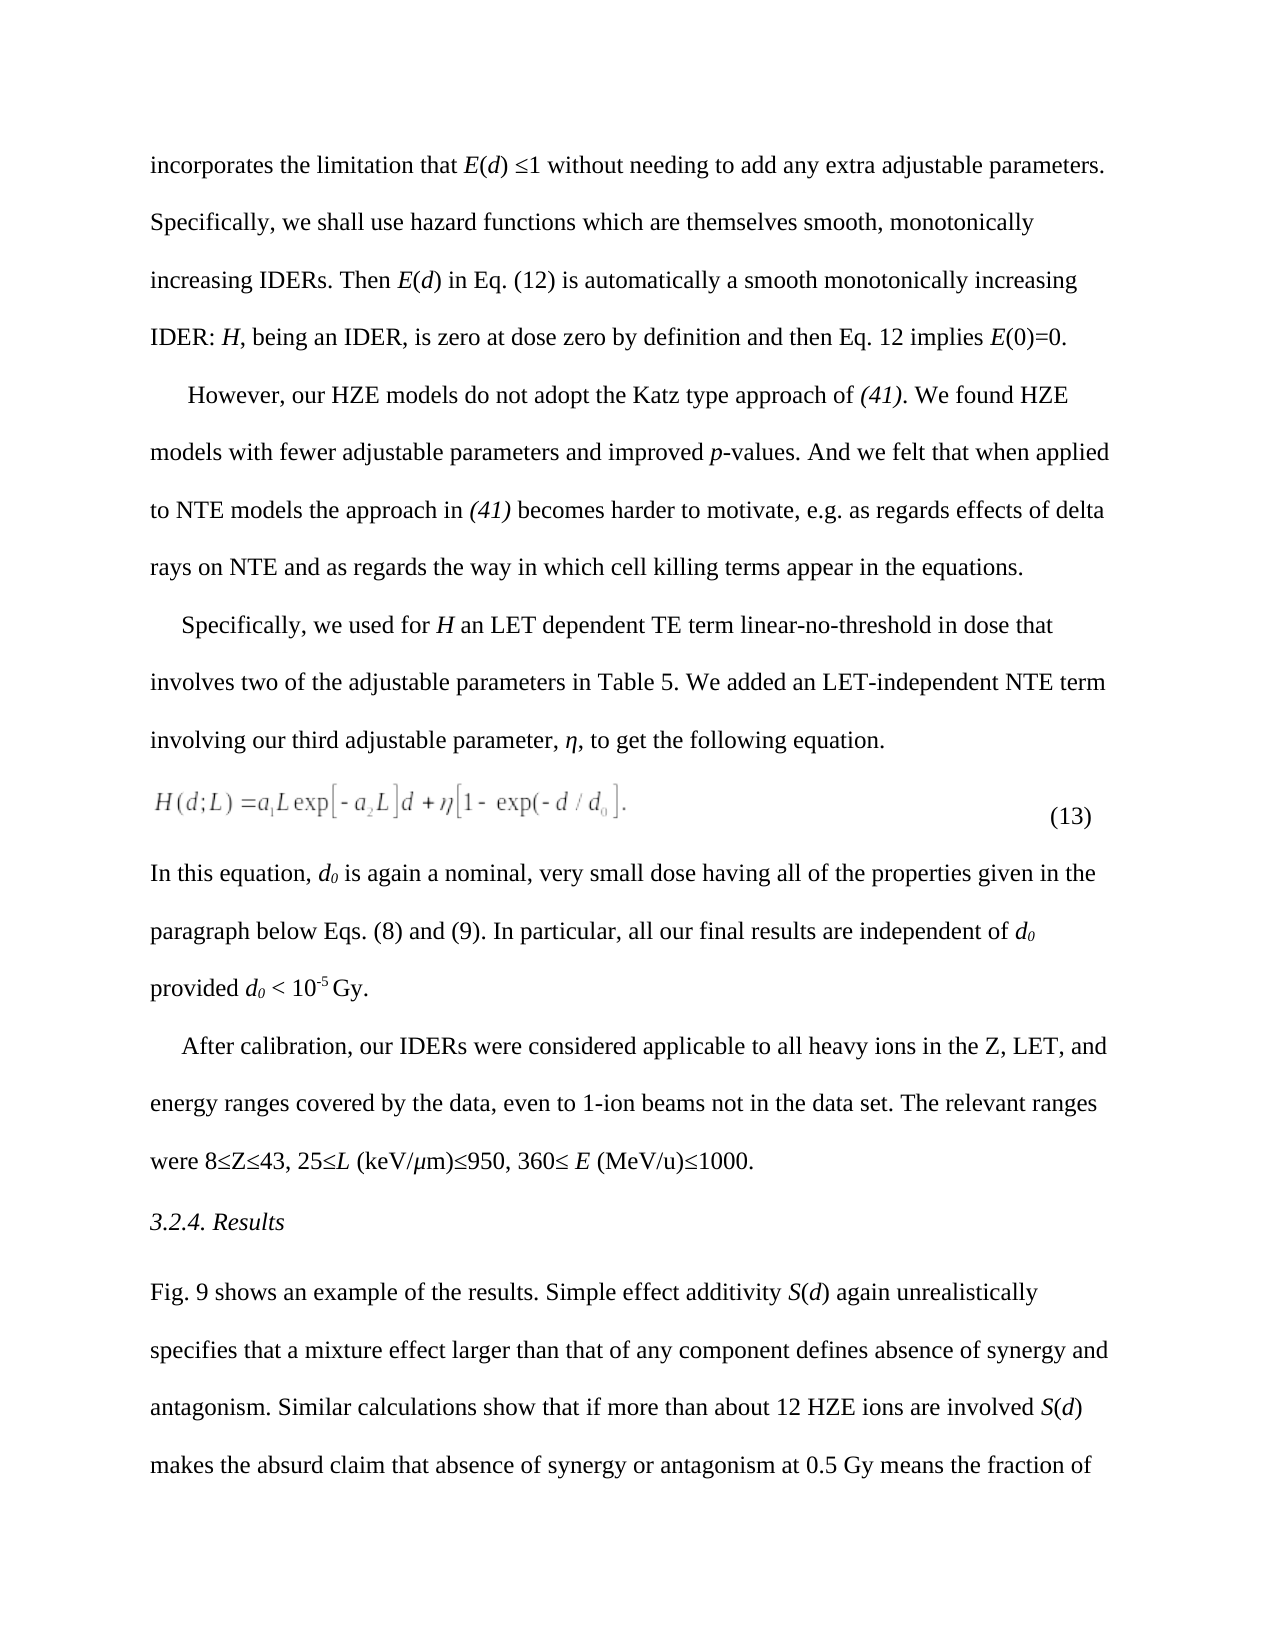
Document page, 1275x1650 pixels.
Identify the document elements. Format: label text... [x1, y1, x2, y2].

text In this equation, d0 is again a nominal, very small dose having all of the properties given in the paragraph below Eqs. (8) and (9). In particular, all our final results are independent of d0 provided d0 < 10-5 Gy. [150, 858, 1125, 1002]
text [150, 150, 1125, 351]
text However, our HZE models do not adopt the Katz type approach of (41). We found HZE models with fewer adjustable parameters and improved p-values. And we felt that when applied to NTE models the approach in (41) becomes harder to motivate, e.g. as regards effects of delta rays on NTE and as regards the way in which cell killing terms appear in the equations. [150, 380, 1125, 581]
subtitle 3.2.4. Results [150, 1207, 1125, 1236]
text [150, 1277, 1125, 1479]
text Specifically, we used for H an LET dependent TE term linear-no-threshold in dose that involves two of the adjustable parameters in Table 5. We added an LET-independent NTE term involving our third adjustable parameter, η, to get the following equation. [150, 610, 1125, 754]
text (13) [150, 782, 1125, 829]
text After calibration, our IDERs were considered applicable to all heavy ions in the Z, LET, and energy ranges covered by the data, even to 1-ion beams not in the data set. The relevant ranges were 8≤Z≤43, 25≤L (keV/μm)≤950, 360≤ E (MeV/u)≤1000. [150, 1031, 1125, 1174]
